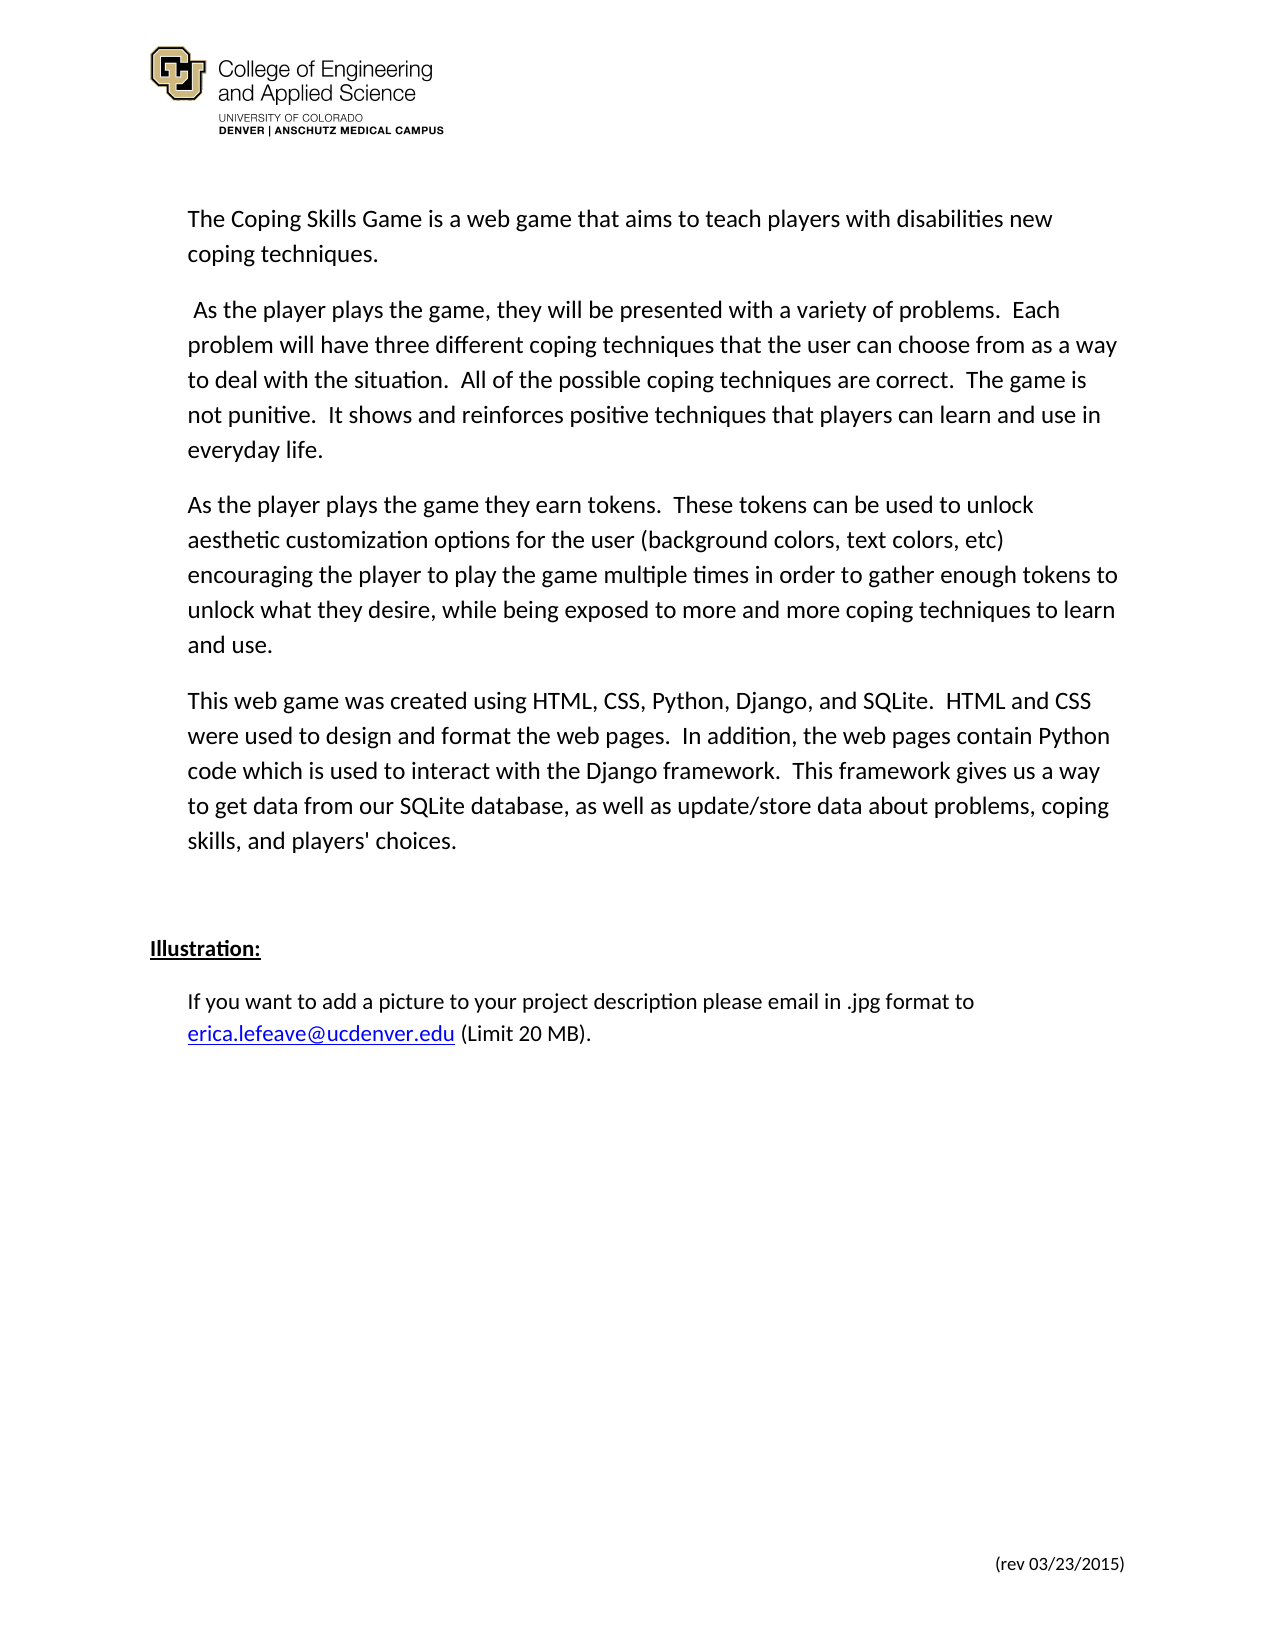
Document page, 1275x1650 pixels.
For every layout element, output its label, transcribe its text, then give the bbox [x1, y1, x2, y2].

text As the player plays the game, they will be presented with a variety of problems. Each problem will have three different coping techniques that the user can choose from as a way to deal with the situation. All of the possible coping techniques are correct. The game is not punitive. It shows and reinforces positive techniques that players can learn and use in everyday life. [187, 294, 1125, 464]
text This web game was created using HTML, CSS, Python, Django, and SQLite. HTML and CSS were used to design and format the web pages. In addition, the web pages contain Python code which is used to interact with the Django framework. This framework gives us a way to get data from our SQLite database, as well as update/store data about problems, coping skills, and players' choices. [187, 686, 1125, 856]
text The Coping Skills Game is a web game that aims to teach players with disabilities new coping techniques. [187, 203, 1125, 268]
text If you want to add a picture to your project description please email in .jpg format to erica.lefeave@ucdenver.edu (Limit 20 MB). [187, 987, 1125, 1048]
text Illustration: [150, 934, 1125, 962]
text As the player plays the game they earn tokens. These tokens can be used to unlock aesthetic customization options for the user (background colors, text colors, etc) encouraging the player to play the game multiple times in order to gather enough tokens to unlock what they desire, while being exposed to more and more coping techniques to learn and use. [187, 490, 1125, 660]
picture [150, 46, 444, 137]
